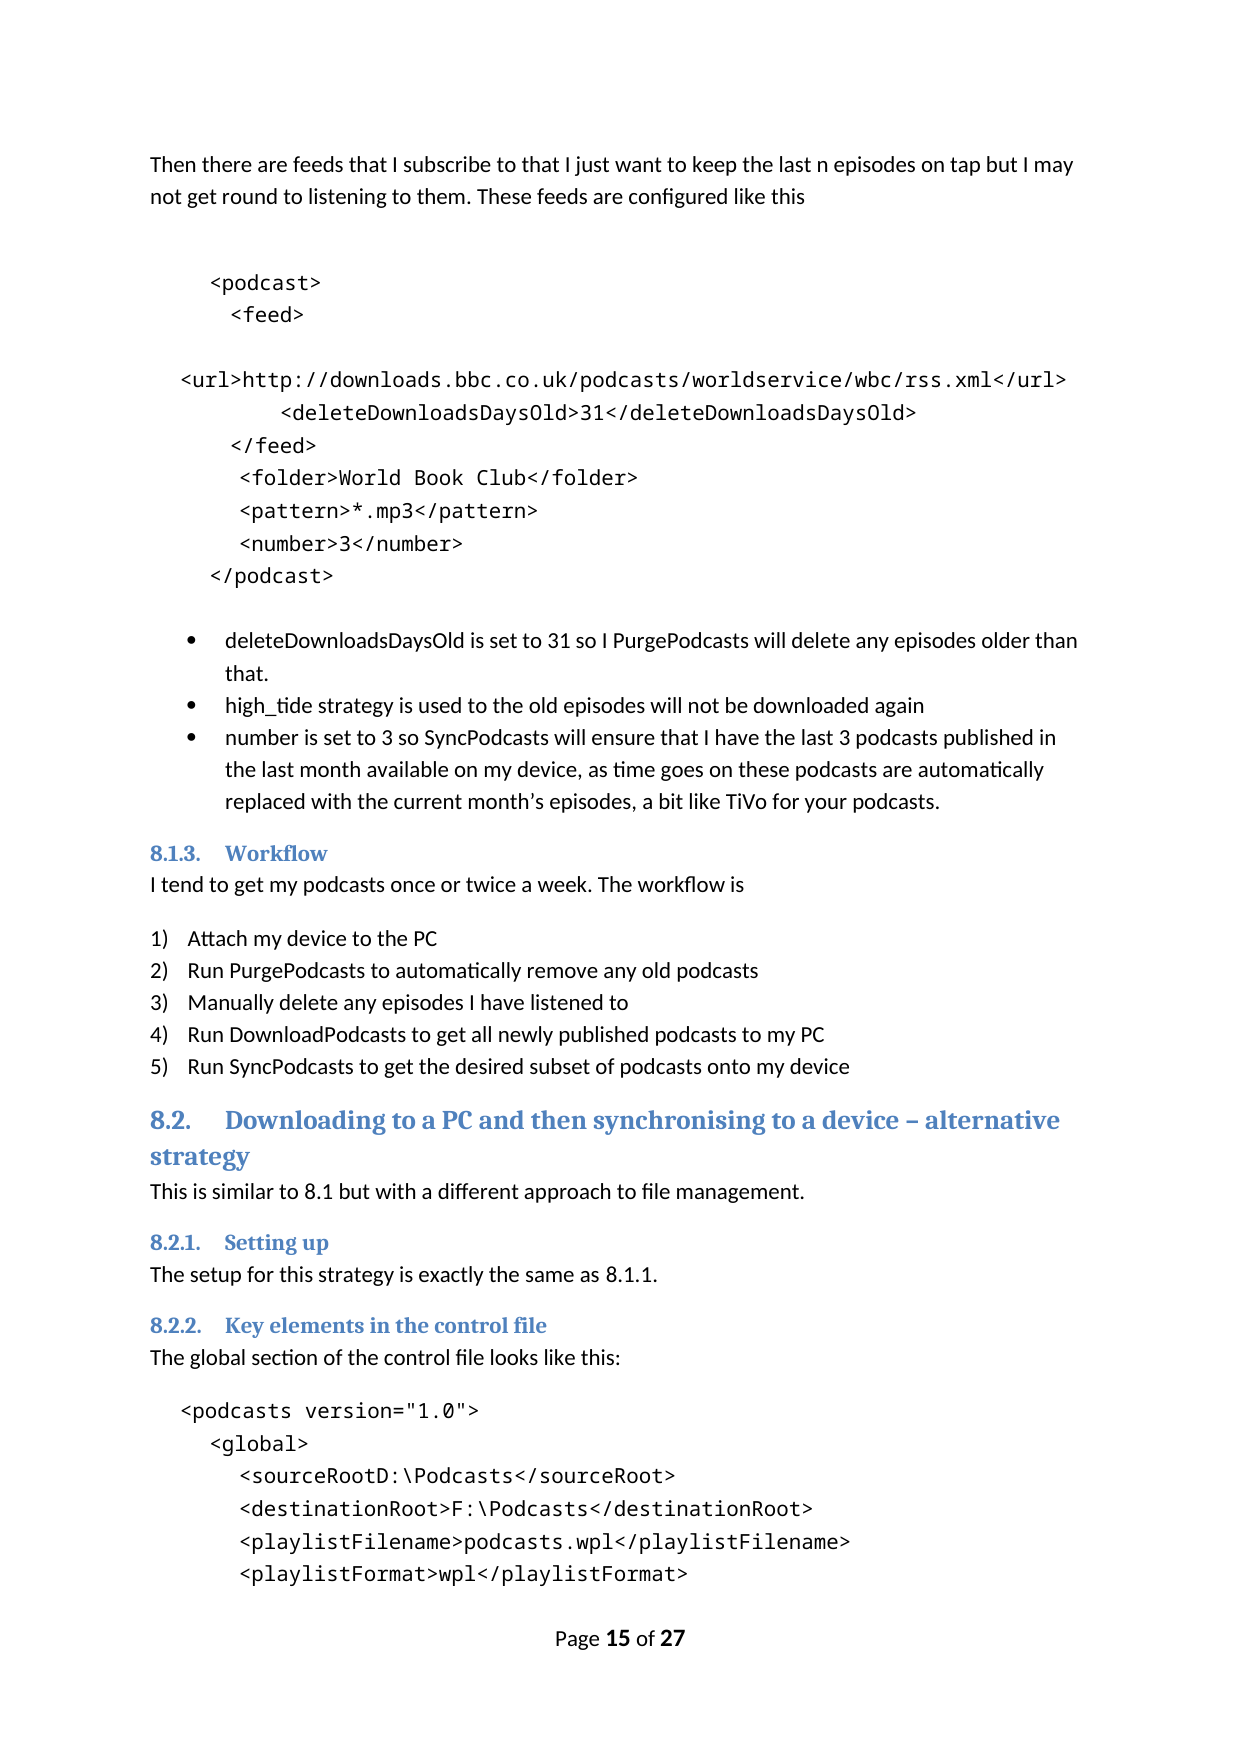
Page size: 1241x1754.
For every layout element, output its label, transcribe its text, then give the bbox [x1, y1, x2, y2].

list Run SyncPodcasts to get the desired subset of podcasts onto my device [150, 1052, 1090, 1080]
text <podcast> [179, 268, 1090, 296]
text Then there are feeds that I subscribe to that I just want to keep the last n episodes on tap but I may not get round to listening to them. These feeds are configured like this [150, 150, 1090, 210]
text The global section of the control file looks like this: [150, 1343, 1090, 1371]
text <feed> [179, 300, 1090, 329]
text <playlistFormat>wpl</playlistFormat> [179, 1559, 1090, 1588]
subtitle Downloading to a PC and then synchronising to a device – alternative strategy [150, 1105, 1090, 1172]
list high_tide strategy is used to the old episodes will not be downloaded again [187, 691, 1090, 719]
text </feed> [179, 431, 1090, 459]
list Run DownloadPodcasts to get all newly published podcasts to my PC [150, 1020, 1090, 1048]
list Attach my device to the PC [150, 924, 1090, 952]
list number is set to 3 so SyncPodcasts will ensure that I have the last 3 podcasts published in the last month available on my device, as time goes on these podcasts are automatically replaced with the current month’s episodes, a bit like TiVo for your podcasts. [187, 723, 1090, 815]
text <deleteDownloadsDaysOld>31</deleteDownloadsDaysOld> [179, 398, 1090, 427]
text <podcasts version="1.0"> [179, 1396, 1090, 1425]
subtitle Workflow [150, 840, 1090, 867]
text <sourceRootD:\Podcasts</sourceRoot> [179, 1462, 1090, 1490]
subtitle Key elements in the control file [150, 1313, 1090, 1339]
text I tend to get my podcasts once or twice a week. The workflow is [150, 871, 1090, 899]
list Manually delete any episodes I have listened to [150, 988, 1090, 1016]
text <destinationRoot>F:\Podcasts</destinationRoot> [179, 1494, 1090, 1523]
text <folder>World Book Club</folder> [179, 463, 1090, 492]
text <number>3</number> [179, 529, 1090, 557]
text </podcast> [179, 561, 1090, 590]
text The setup for this strategy is exactly the same as 7.1.1. [150, 1260, 1090, 1288]
text This is similar to 7.1 but with a different approach to file management. [150, 1177, 1090, 1205]
subtitle Setting up [150, 1230, 1090, 1256]
text <playlistFilename>podcasts.wpl</playlistFilename> [179, 1527, 1090, 1555]
list deleteDownloadsDaysOld is set to 31 so I PurgePodcasts will delete any episodes older than that. [187, 626, 1090, 687]
text <global> [179, 1429, 1090, 1457]
text <pattern>*.mp3</pattern> [179, 496, 1090, 524]
text <url>http://downloads.bbc.co.uk/podcasts/worldservice/wbc/rss.xml</url> [179, 333, 1090, 394]
list Run PurgePodcasts to automatically remove any old podcasts [150, 956, 1090, 984]
